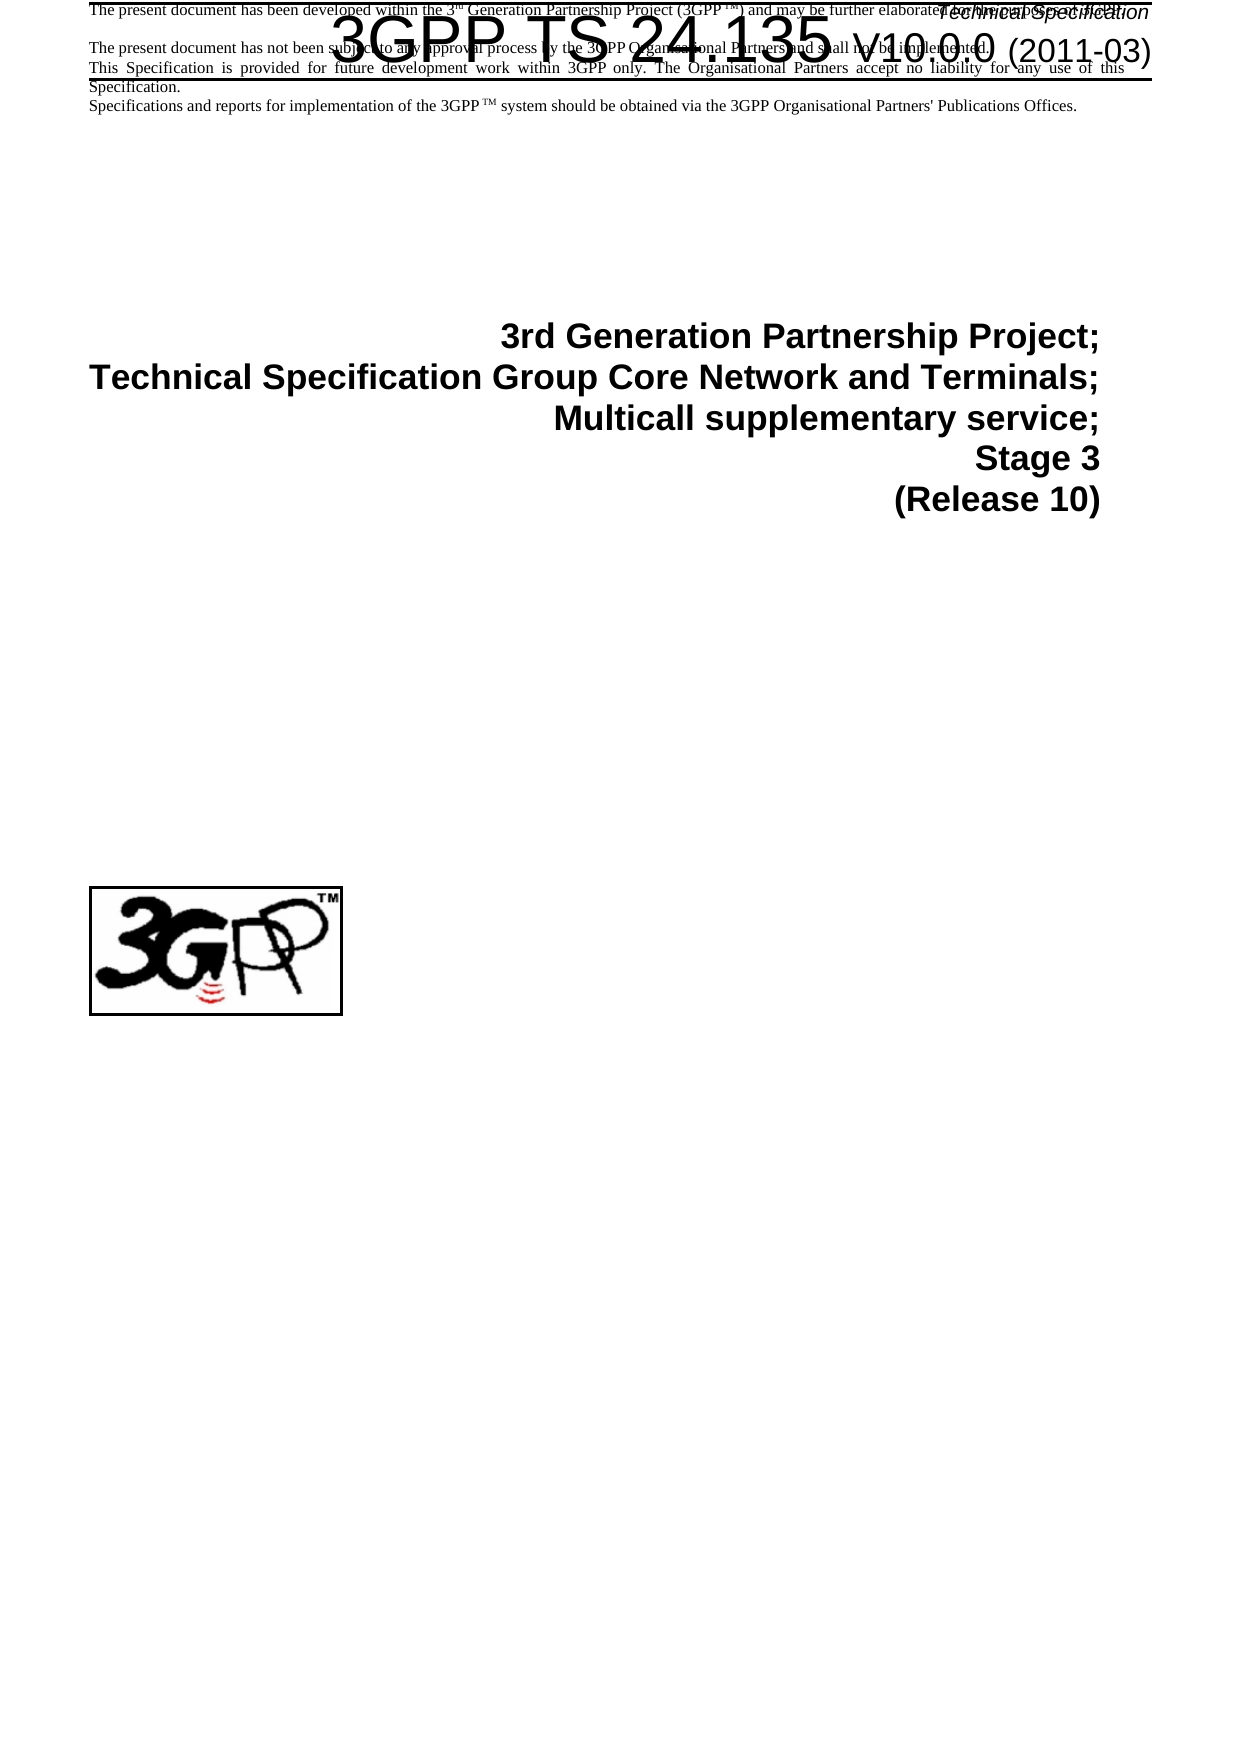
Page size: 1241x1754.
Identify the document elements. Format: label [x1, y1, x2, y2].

picture [92, 889, 340, 1013]
